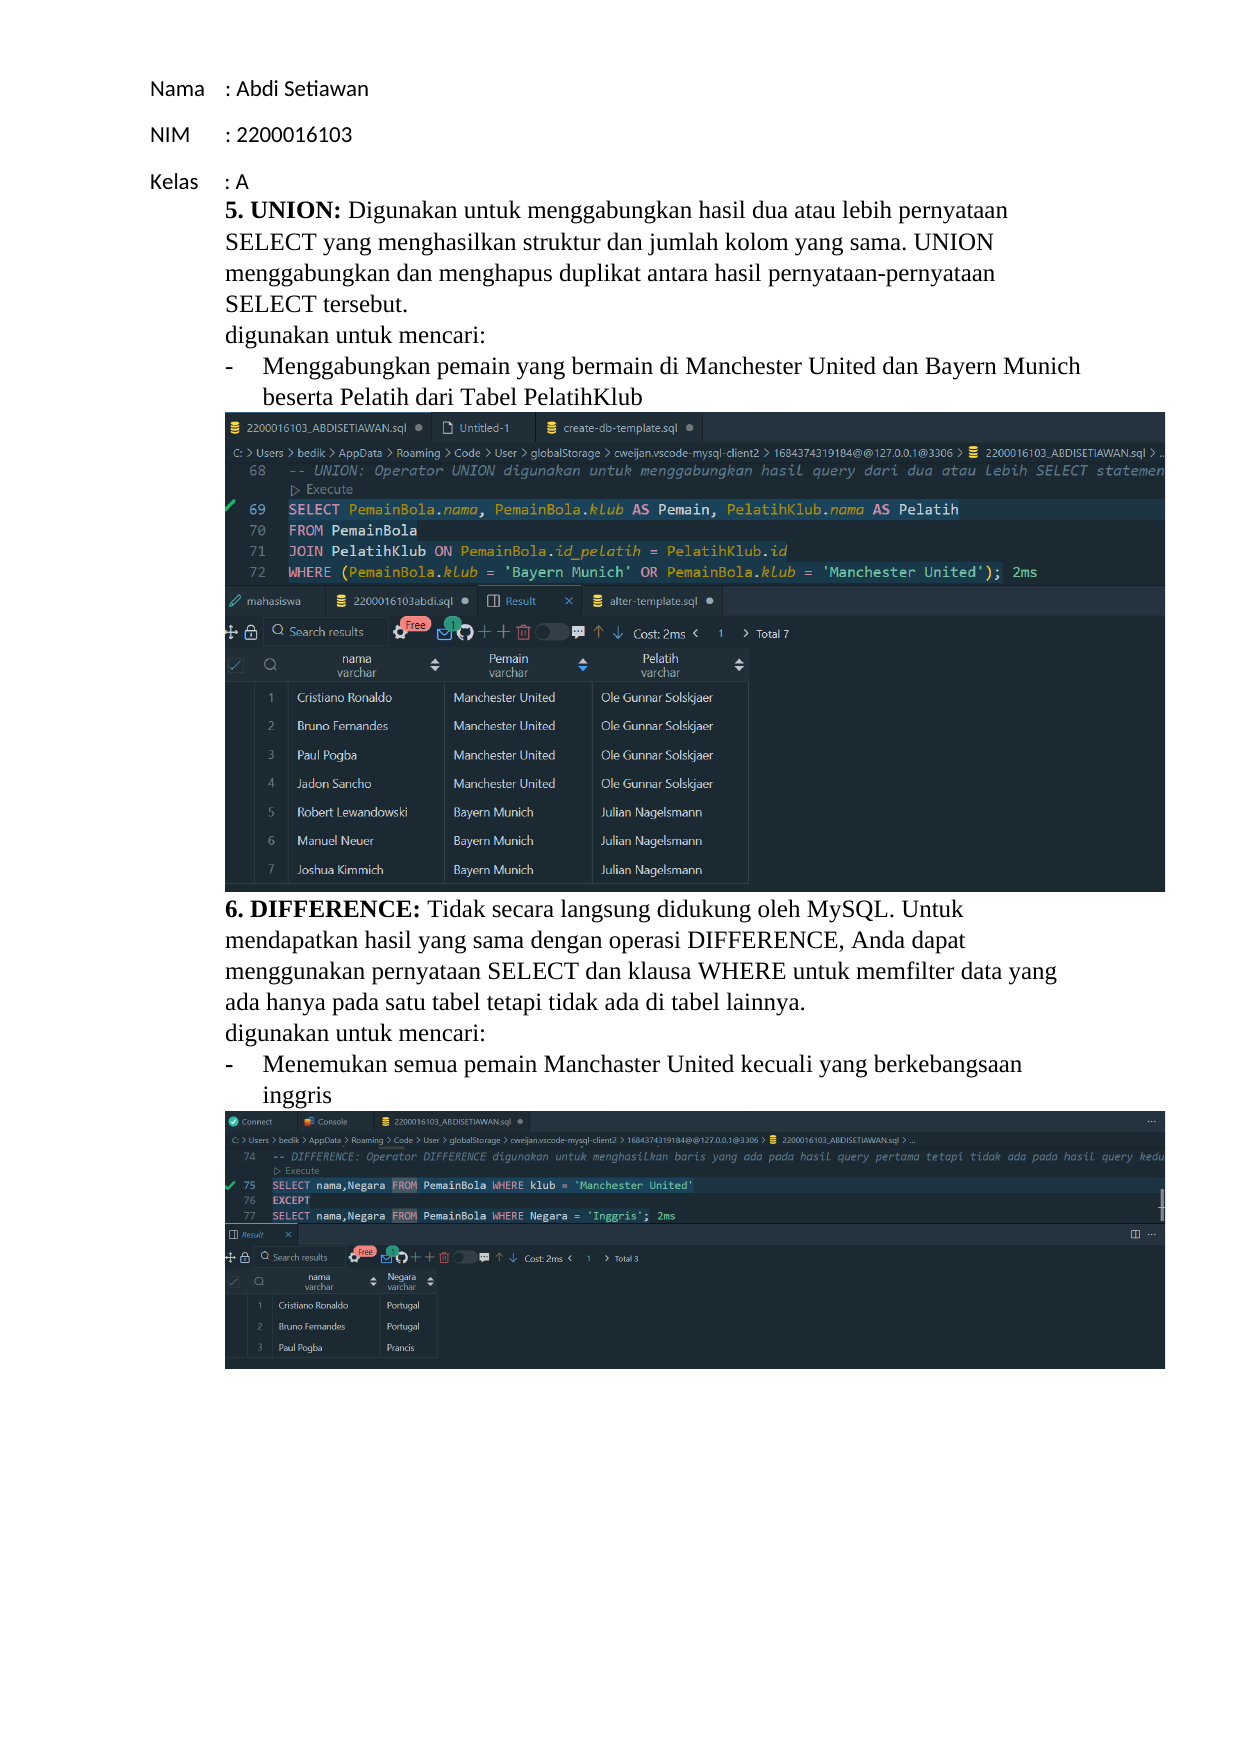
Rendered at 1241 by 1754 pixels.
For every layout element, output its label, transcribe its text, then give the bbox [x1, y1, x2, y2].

list 6. DIFFERENCE: Tidak secara langsung didukung oleh MySQL. Untuk mendapatkan hasil yang sama dengan operasi DIFFERENCE, Anda dapat menggunakan pernyataan SELECT dan klausa WHERE untuk memfilter data yang ada hanya pada satu tabel tetapi tidak ada di tabel lainnya. [225, 894, 1090, 1016]
picture [225, 1111, 1166, 1369]
list 5. UNION: Digunakan untuk menggabungkan hasil dua atau lebih pernyataan SELECT yang menghasilkan struktur dan jumlah kolom yang sama. UNION menggabungkan dan menghapus duplikat antara hasil pernyataan-pernyataan SELECT tersebut. [225, 196, 1090, 317]
list Menggabungkan pemain yang bermain di Manchester United dan Bayern Munich beserta Pelatih dari Tabel PelatihKlub [225, 351, 1090, 411]
picture [225, 412, 1166, 892]
list Menemukan semua pemain Manchaster United kecuali yang berkebangsaan inggris [225, 1049, 1090, 1109]
list digunakan untuk mencari: [225, 1018, 1090, 1047]
list digunakan untuk mencari: [225, 320, 1090, 348]
